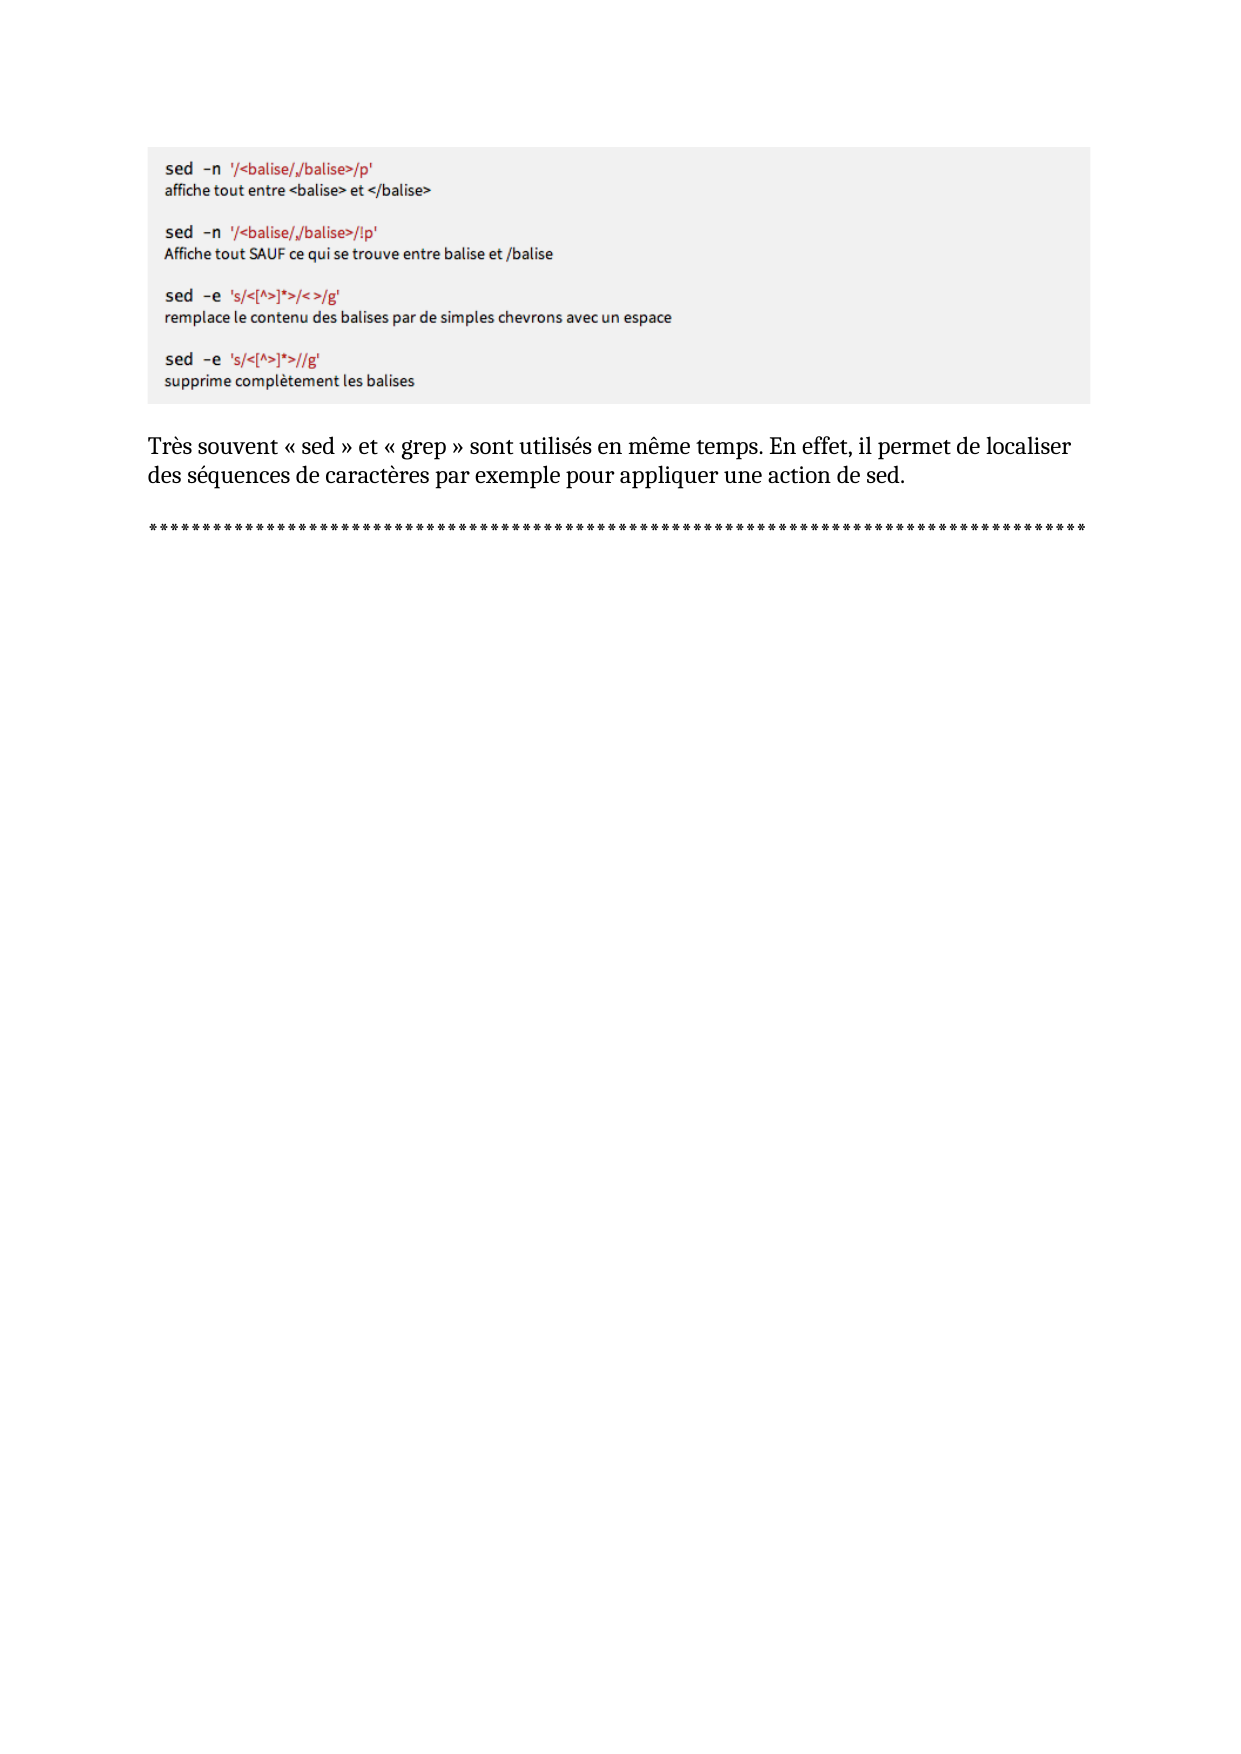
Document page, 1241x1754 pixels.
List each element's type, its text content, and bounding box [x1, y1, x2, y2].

text Très souvent « sed » et « grep » sont utilisés en même temps. En effet, il permet de localiser des séquences de caractères par exemple pour appliquer une action de sed. [148, 432, 1093, 489]
picture [147, 147, 1091, 404]
text **************************************************************************************** [148, 518, 1093, 547]
